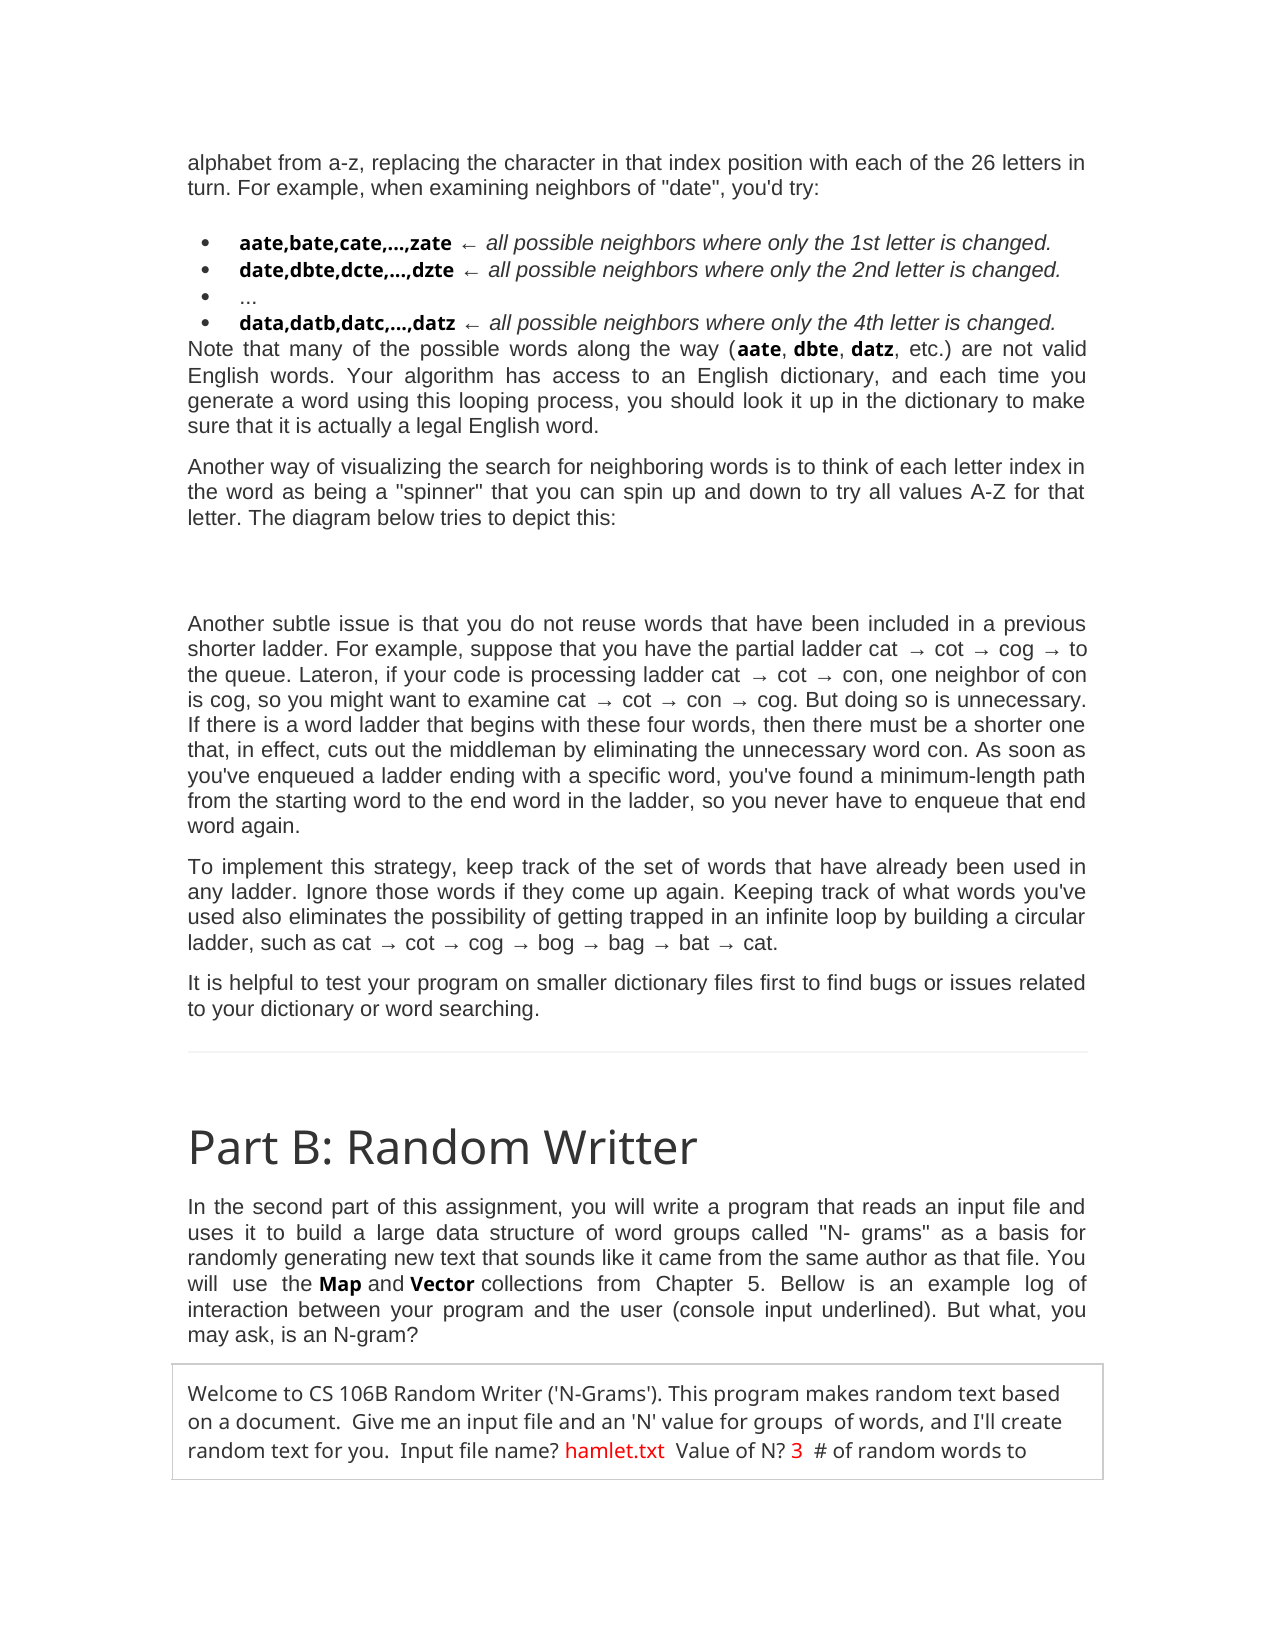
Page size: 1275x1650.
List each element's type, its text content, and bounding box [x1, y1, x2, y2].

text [173, 1365, 1102, 1479]
text To implement this strategy, keep track of the set of words that have already been used in any ladder. Ignore those words if they come up again. Keeping track of what words you've used also eliminates the possibility of getting trapped in an infinite loop by building a circular ladder, such as cat → cot → cog → bog → bag → bat → cat. [187, 854, 1087, 955]
text Another way of visualizing the search for neighboring words is to think of each letter index in the word as being a "spinner" that you can spin up and down to try all values A-Z for that letter. The diagram below tries to depict this: [187, 454, 1087, 529]
text Another subtle issue is that you do not reuse words that have been included in a previous shorter ladder. For example, suppose that you have the partial ladder cat → cot → cog → to the queue. Lateron, if your code is processing ladder cat → cot → con, one neighbor of con is cog, so you might want to examine cat → cot → con → cog. But doing so is unnecessary. If there is a word ladder that begins with these four words, then there must be a shorter one that, in effect, cuts out the middleman by eliminating the unnecessary word con. As soon as you've enqueued a ladder ending with a specific word, you've found a minimum-length path from the starting word to the end word in the ladder, so you never have to enqueue that end word again. [187, 611, 1087, 838]
list data,datb,datc,...,datz ← all possible neighbors where only the 4th letter is changed. [202, 309, 1087, 336]
text Part B: Random Writter [187, 1115, 1087, 1178]
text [187, 150, 1087, 200]
text In the second part of this assignment, you will write a program that reads an input file and uses it to build a large data structure of word groups called "N- grams" as a basis for randomly generating new text that sounds like it came from the same author as that file. You will use the Map and Vector collections from Chapter 5. Bellow is an example log of interaction between your program and the user (console input underlined). But what, you may ask, is an N-gram? [187, 1194, 1087, 1347]
text It is helpful to test your program on smaller dictionary files first to find bugs or issues related to your dictionary or word searching. [187, 970, 1087, 1021]
list aate,bate,cate,...,zate ← all possible neighbors where only the 1st letter is changed. [202, 229, 1087, 257]
list ... [202, 283, 1087, 309]
list date,dbte,dcte,...,dzte ← all possible neighbors where only the 2nd letter is changed. [202, 257, 1087, 283]
text Note that many of the possible words along the way (aate, dbte, datz, etc.) are not valid English words. Your algorithm has access to an English dictionary, and each time you generate a word using this looping process, you should look it up in the dictionary to make sure that it is actually a legal English word. [187, 336, 1087, 438]
